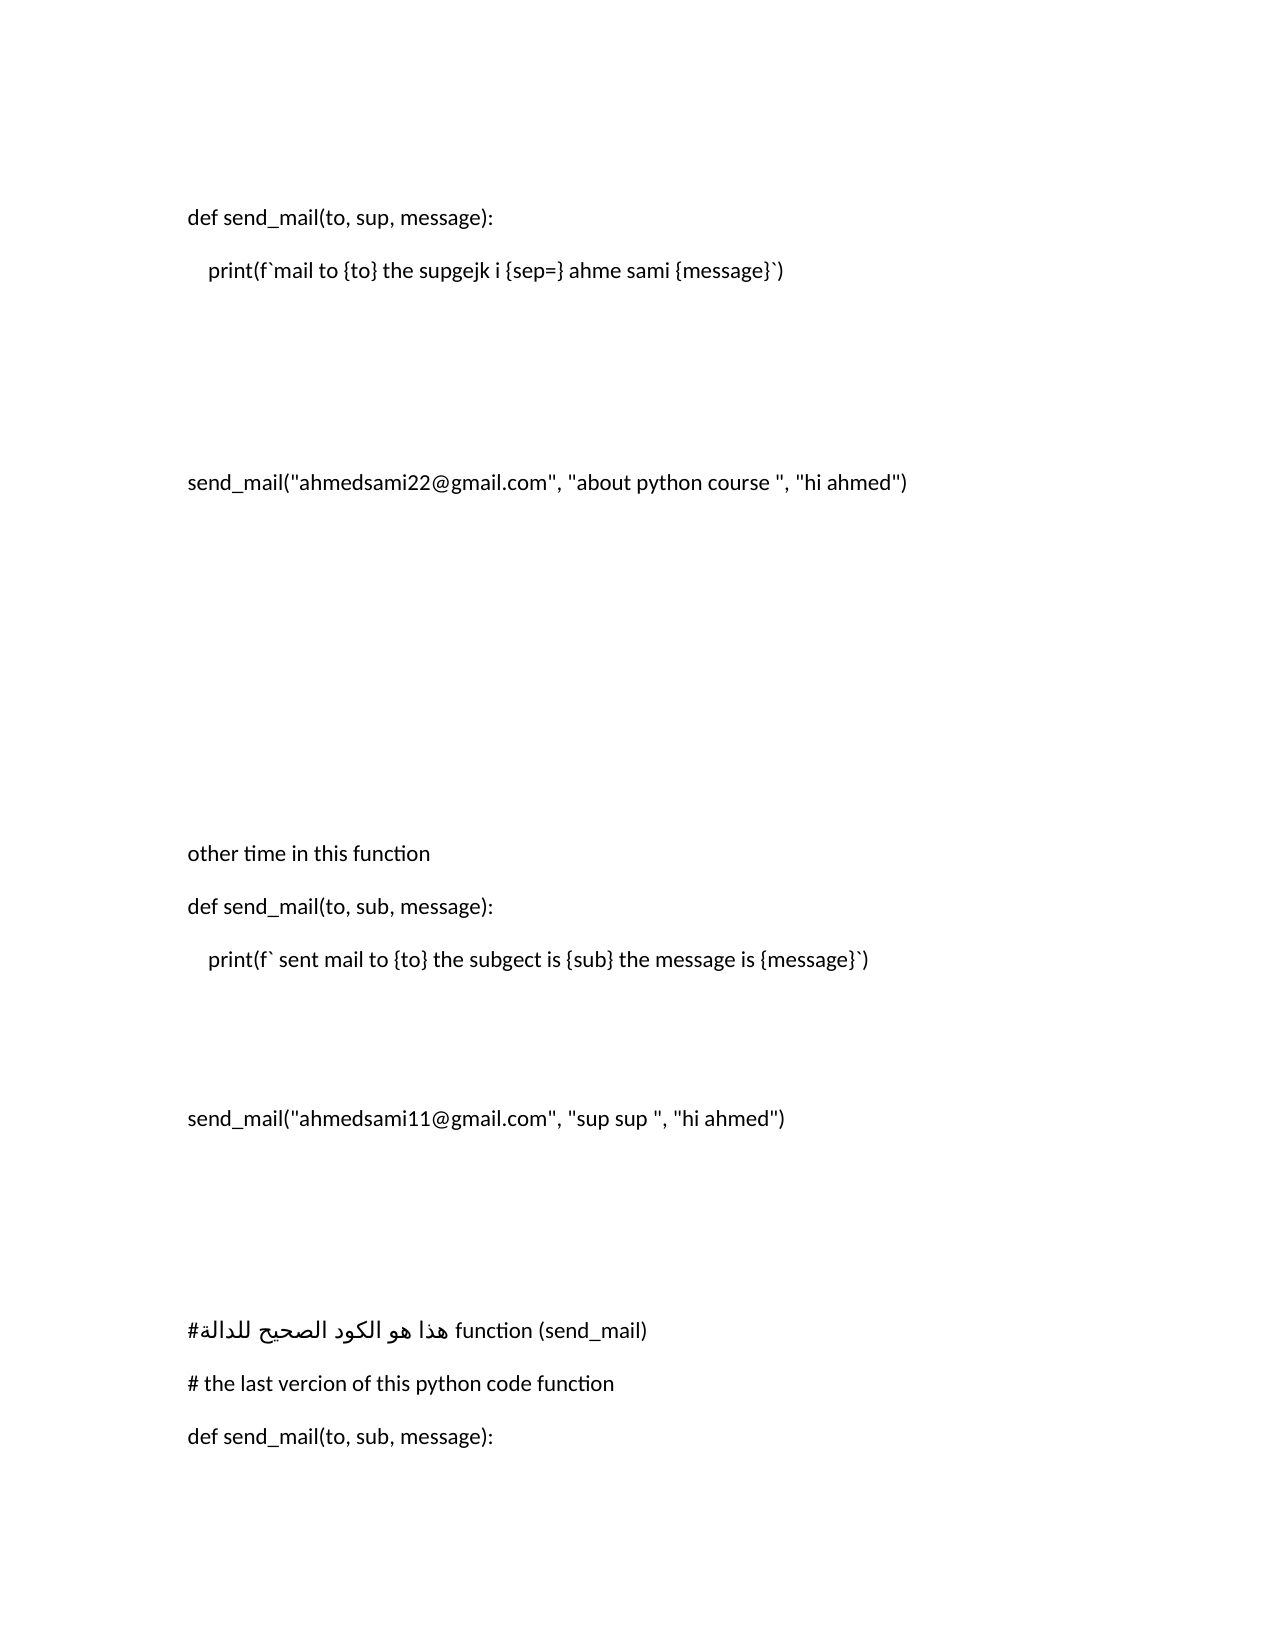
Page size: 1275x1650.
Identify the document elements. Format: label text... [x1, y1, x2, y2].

text send_mail("ahmedsami11@gmail.com", "sup sup ", "hi ahmed") [187, 1104, 1087, 1132]
text # the last vercion of this python code function [187, 1369, 1087, 1397]
text send_mail("ahmedsami22@gmail.com", "about python course ", "hi ahmed") [187, 468, 1087, 496]
text def send_mail(to, sub, message): [187, 892, 1087, 920]
text print(f`mail to {to} the supgejk i {sep=} ahme sami {message}`) [187, 256, 1087, 284]
text #هذا هو الكود الصحيح للدالة function (send_mail) [187, 1316, 1087, 1344]
text def send_mail(to, sub, message): [187, 1422, 1087, 1451]
text def send_mail(to, sup, message): [187, 203, 1087, 231]
text other time in this function [187, 839, 1087, 867]
text print(f` sent mail to {to} the subgect is {sub} the message is {message}`) [187, 945, 1087, 973]
